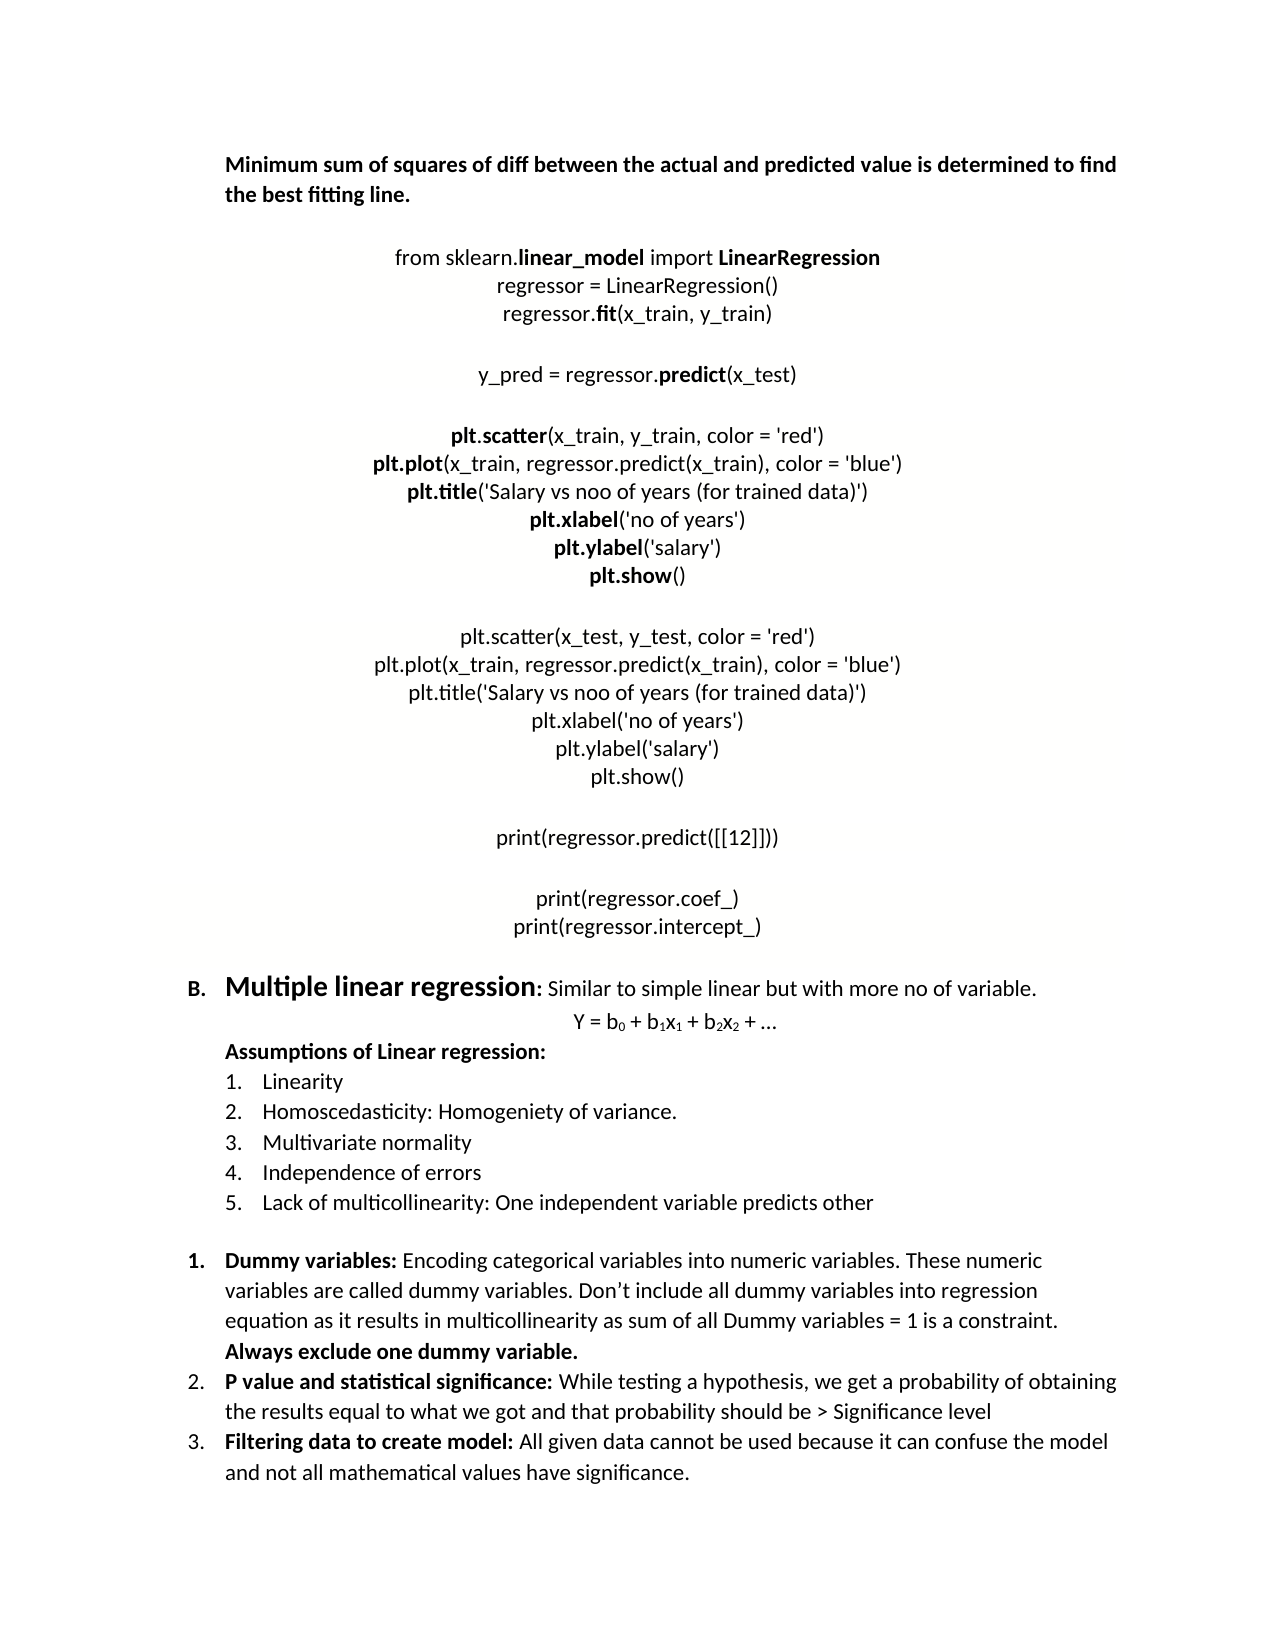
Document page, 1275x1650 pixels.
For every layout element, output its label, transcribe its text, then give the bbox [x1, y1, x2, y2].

list Dummy variables: Encoding categorical variables into numeric variables. These numeric variables are called dummy variables. Don’t include all dummy variables into regression equation as it results in multicollinearity as sum of all Dummy variables = 1 is a constraint. Always exclude one dummy variable. [187, 1246, 1125, 1365]
text plt.ylabel('salary') [150, 734, 1125, 762]
text print(regressor.intercept_) [150, 912, 1125, 940]
text plt.scatter(x_train, y_train, color = 'red') [150, 421, 1125, 449]
text Assumptions of Linear regression: [225, 1037, 1125, 1065]
text print(regressor.coef_) [150, 884, 1125, 912]
list Independence of errors [225, 1158, 1125, 1186]
text plt.xlabel('no of years') [150, 505, 1125, 533]
text plt.show() [150, 762, 1125, 790]
text plt.scatter(x_test, y_test, color = 'red') [150, 622, 1125, 650]
list Homoscedasticity: Homogeniety of variance. [225, 1097, 1125, 1125]
list Multivariate normality [225, 1128, 1125, 1156]
list P value and statistical significance: While testing a hypothesis, we get a probability of obtaining the results equal to what we got and that probability should be > Significance level [187, 1367, 1125, 1425]
text plt.plot(x_train, regressor.predict(x_train), color = 'blue') [150, 449, 1125, 477]
text print(regressor.predict([[12]])) [150, 823, 1125, 851]
text plt.show() [150, 561, 1125, 589]
text plt.xlabel('no of years') [150, 706, 1125, 734]
text plt.plot(x_train, regressor.predict(x_train), color = 'blue') [150, 650, 1125, 678]
text from sklearn.linear_model import LinearRegression [150, 243, 1125, 271]
text plt.ylabel('salary') [150, 533, 1125, 561]
list Linearity [225, 1067, 1125, 1095]
text regressor.fit(x_train, y_train) [150, 299, 1125, 327]
text plt.title('Salary vs noo of years (for trained data)') [150, 678, 1125, 706]
list Lack of multicollinearity: One independent variable predicts other [225, 1188, 1125, 1216]
text Y = b0 + b1x1 + b2x2 + … [225, 1007, 1125, 1035]
list Multiple linear regression: Similar to simple linear but with more no of variable. [187, 968, 1125, 1004]
text y_pred = regressor.predict(x_test) [150, 360, 1125, 388]
list Filtering data to create model: All given data cannot be used because it can confuse the model and not all mathematical values have significance. [187, 1427, 1125, 1486]
text Minimum sum of squares of diff between the actual and predicted value is determined to find the best fitting line. [225, 150, 1125, 208]
text regressor = LinearRegression() [150, 271, 1125, 299]
text plt.title('Salary vs noo of years (for trained data)') [150, 477, 1125, 505]
